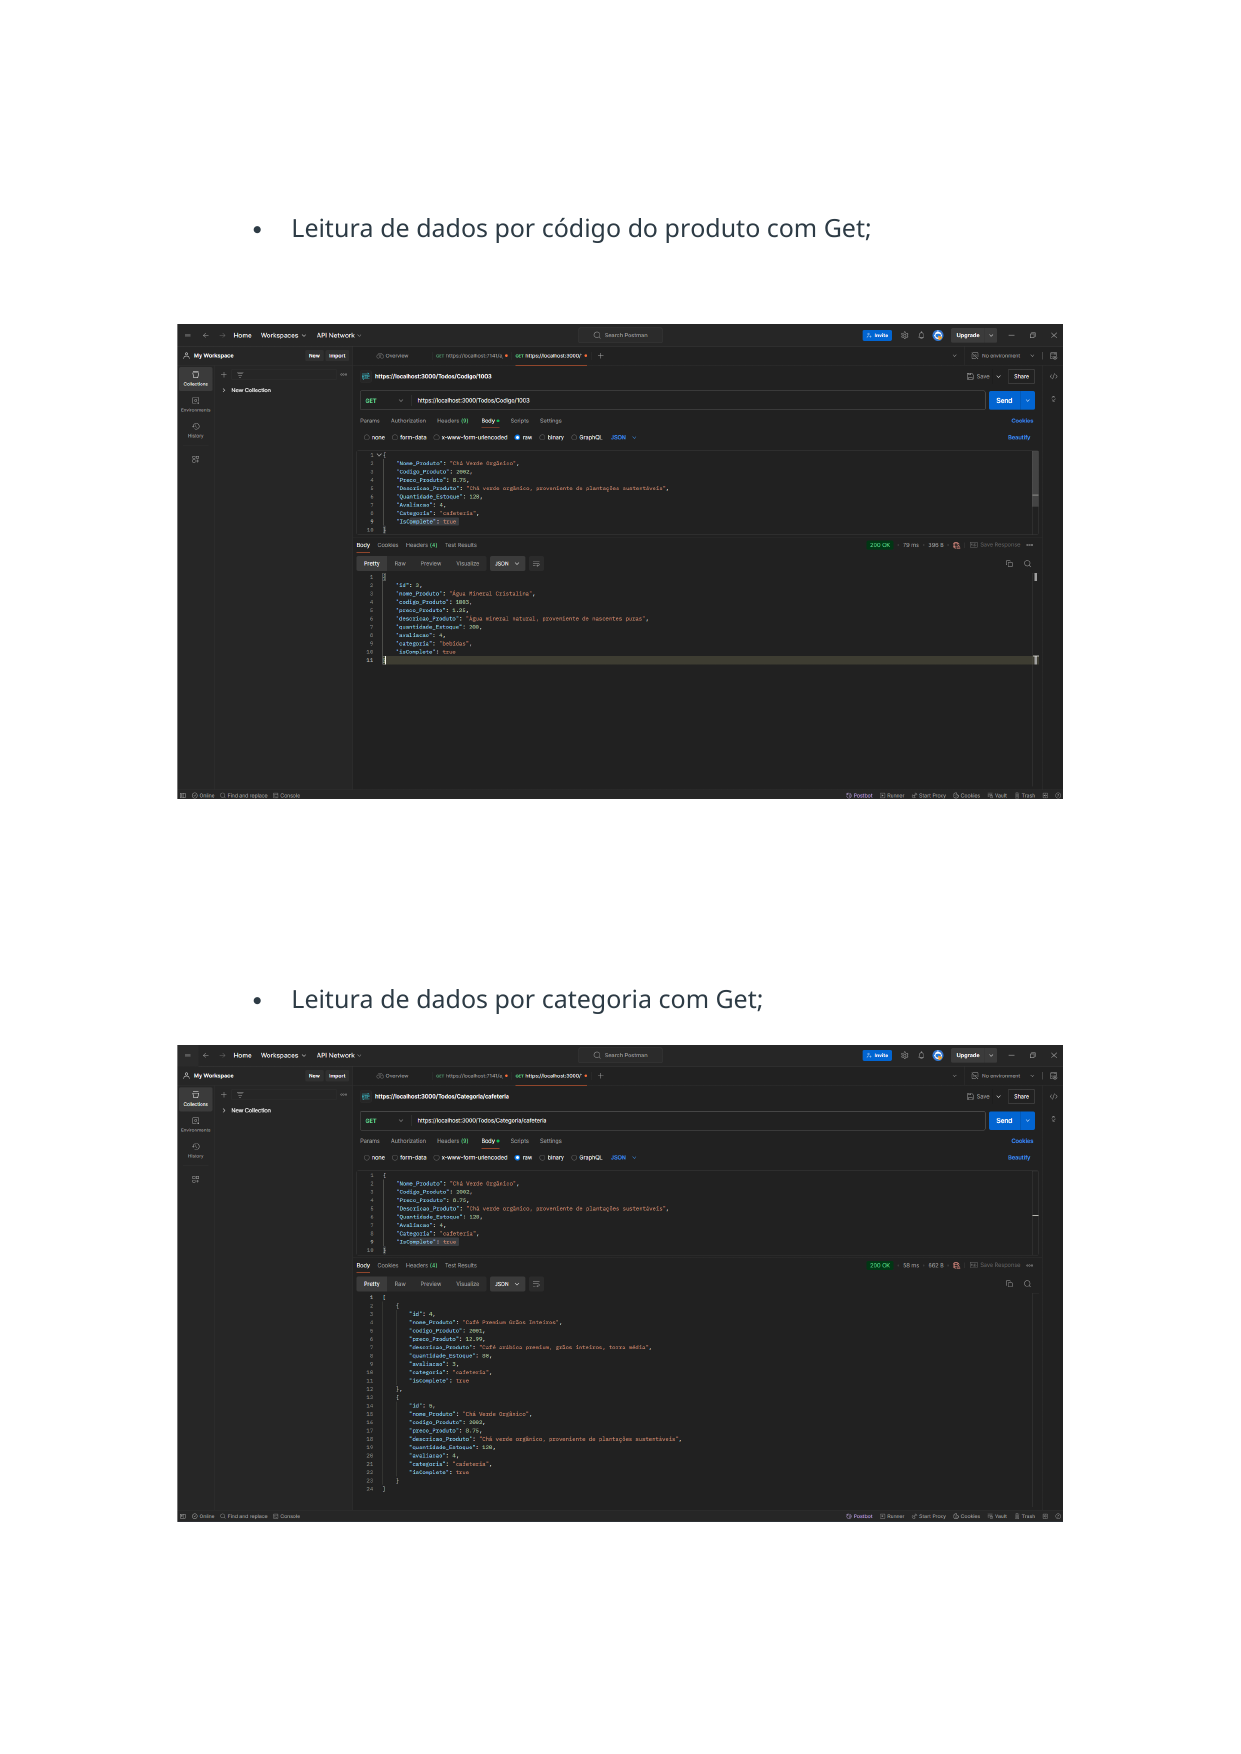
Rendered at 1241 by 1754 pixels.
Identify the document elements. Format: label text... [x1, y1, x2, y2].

list Leitura de dados por categoria com Get; [254, 982, 1063, 1016]
picture [177, 324, 1063, 799]
picture [177, 1045, 1063, 1522]
list Leitura de dados por código do produto com Get; [254, 211, 1063, 244]
